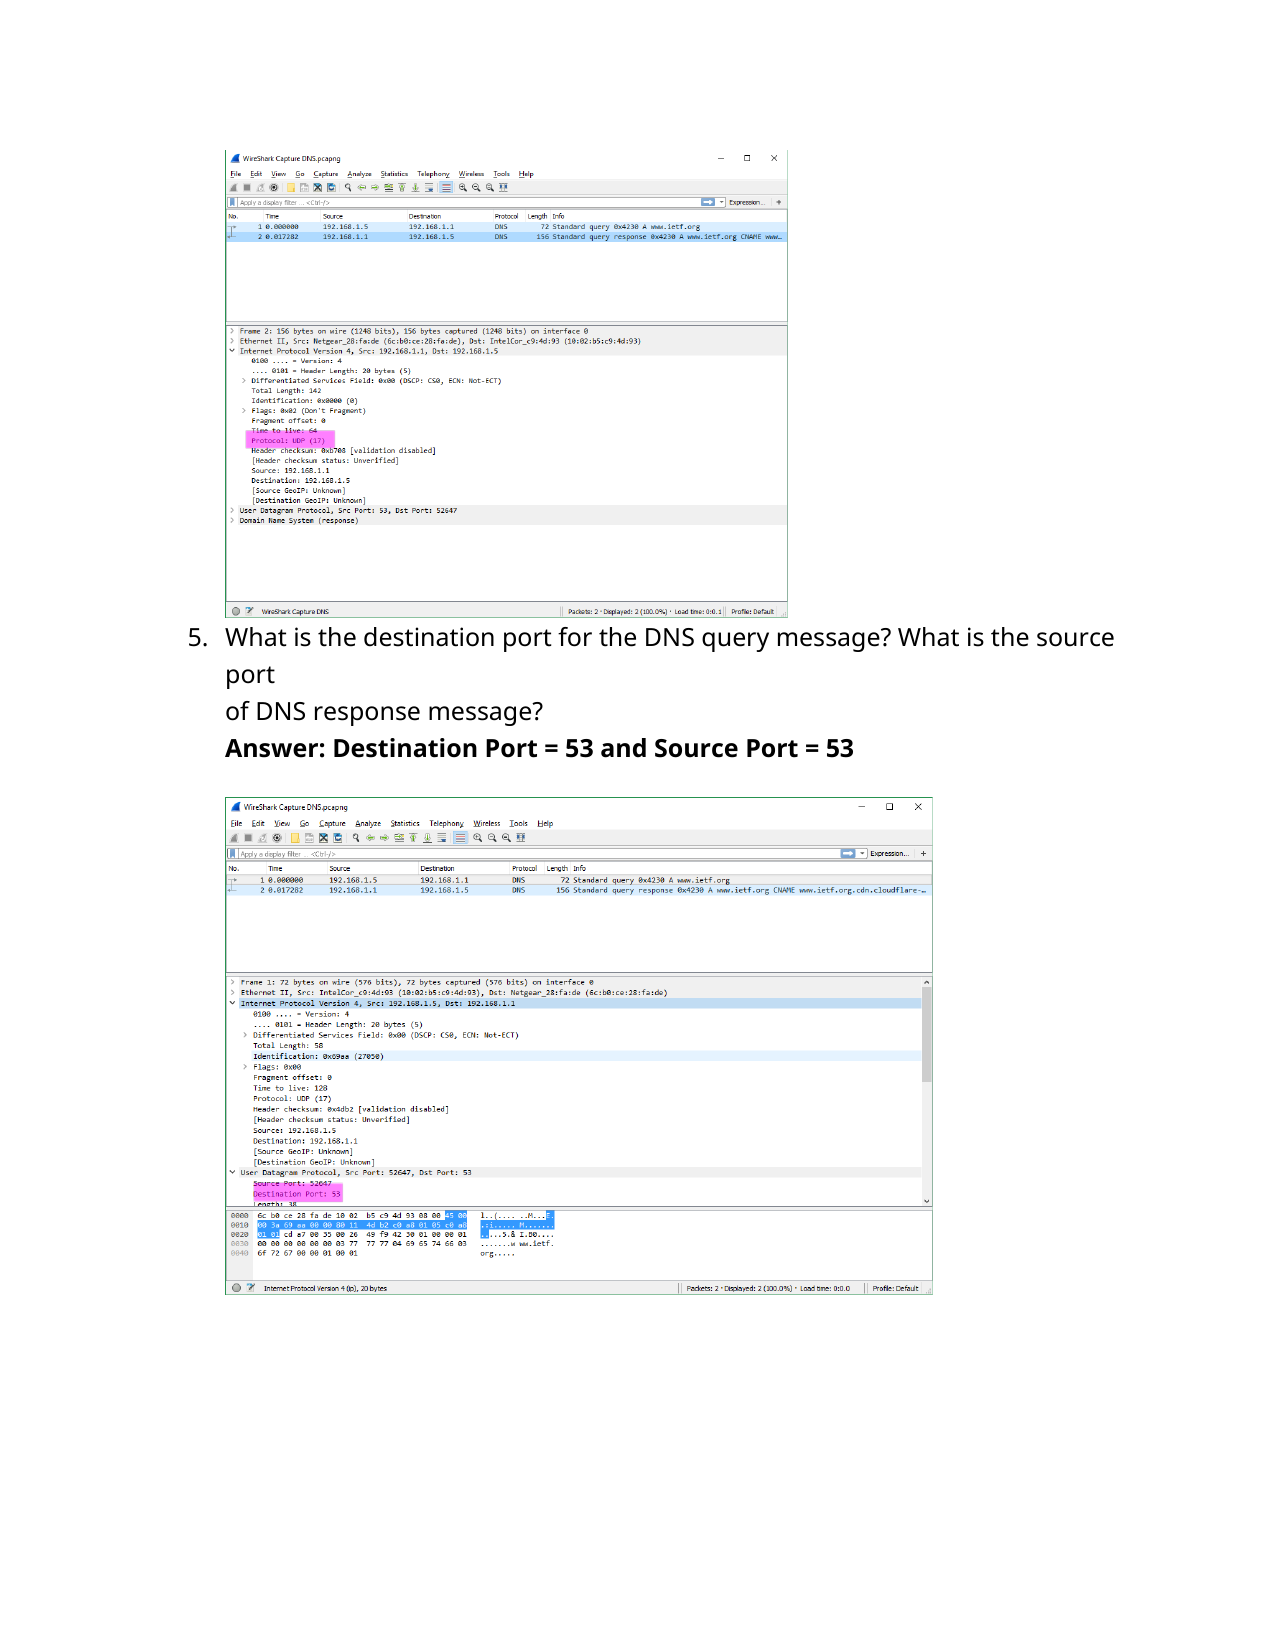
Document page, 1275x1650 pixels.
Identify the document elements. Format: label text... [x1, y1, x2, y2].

list Answer: Destination Port = 53 and Source Port = 53 [225, 730, 1125, 764]
picture [225, 797, 933, 1295]
list What is the destination port for the DNS query message? What is the source port of DNS response message? [187, 620, 1125, 728]
picture [225, 150, 788, 618]
